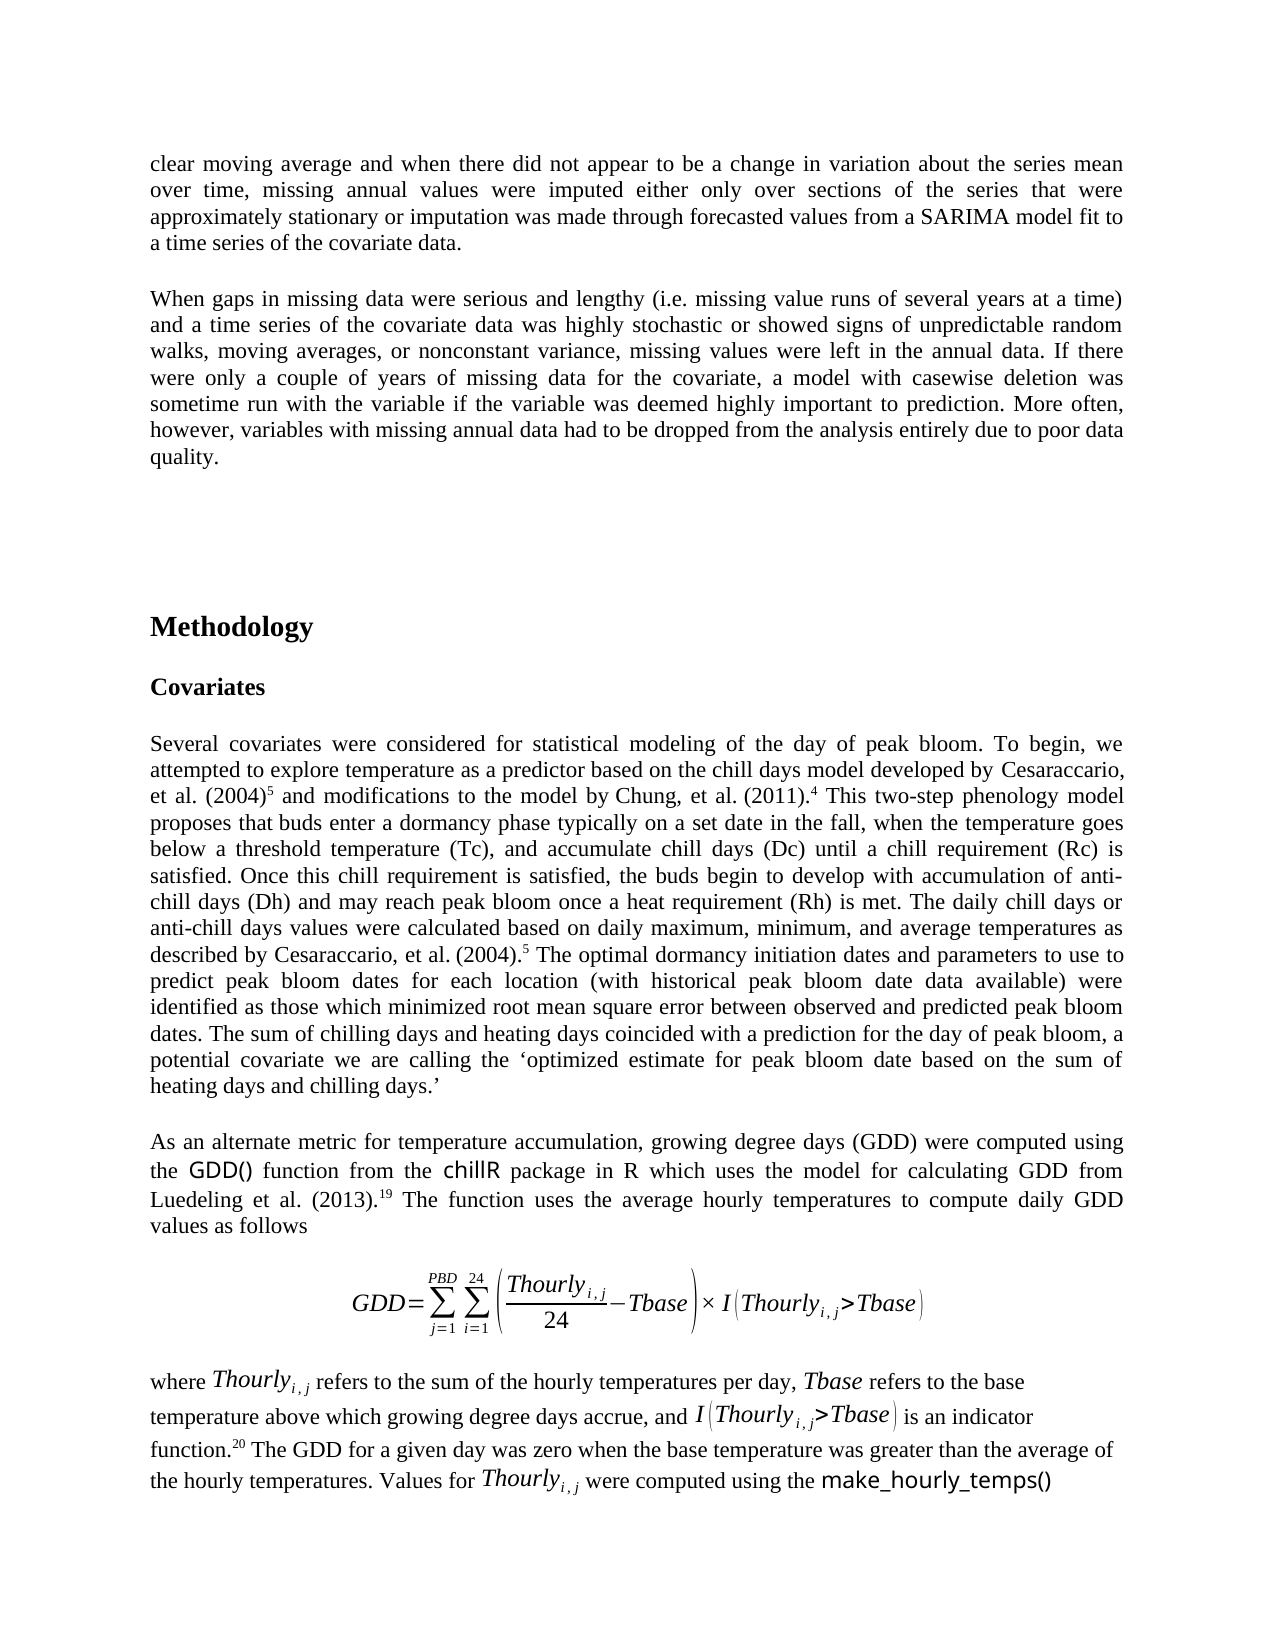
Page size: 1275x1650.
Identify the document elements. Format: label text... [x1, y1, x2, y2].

text Covariates [150, 672, 1125, 701]
text When gaps in missing data were serious and lengthy (i.e. missing value runs of several years at a time) and a time series of the covariate data was highly stochastic or showed signs of unpredictable random walks, moving averages, or nonconstant variance, missing values were left in the annual data. If there were only a couple of years of missing data for the covariate, a model with casewise deletion was sometime run with the variable if the variable was deemed highly important to prediction. More often, however, variables with missing annual data had to be dropped from the analysis entirely due to poor data quality. [150, 284, 1125, 469]
text As an alternate metric for temperature accumulation, growing degree days (GDD) were computed using the GDD() function from the chillR package in R which uses the model for calculating GDD from Luedeling et al. (2013). The function uses the average hourly temperatures to compute daily GDD values as follows [150, 1128, 1125, 1238]
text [150, 150, 1125, 255]
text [150, 1366, 1125, 1496]
text Several covariates were considered for statistical modeling of the day of peak bloom. To begin, we attempted to explore temperature as a predictor based on the chill days model developed by Cesaraccario, et al. (2004)5 and modifications to the model by Chung, et al. (2011).4 This two-step phenology model proposes that buds enter a dormancy phase typically on a set date in the fall, when the temperature goes below a threshold temperature (Tc), and accumulate chill days (Dc) until a chill requirement (Rc) is satisfied. Once this chill requirement is satisfied, the buds begin to develop with accumulation of anti-chill days (Dh) and may reach peak bloom once a heat requirement (Rh) is met. The daily chill days or anti-chill days values were calculated based on daily maximum, minimum, and average temperatures as described by Cesaraccario, et al. (2004).5 The optimal dormancy initiation dates and parameters to use to predict peak bloom dates for each location (with historical peak bloom date data available) were identified as those which minimized root mean square error between observed and predicted peak bloom dates. The sum of chilling days and heating days coincided with a prediction for the day of peak bloom, a potential covariate we are calling the ‘optimized estimate for peak bloom date based on the sum of heating days and chilling days.’ [150, 730, 1125, 1099]
text Methodology [150, 609, 1125, 643]
